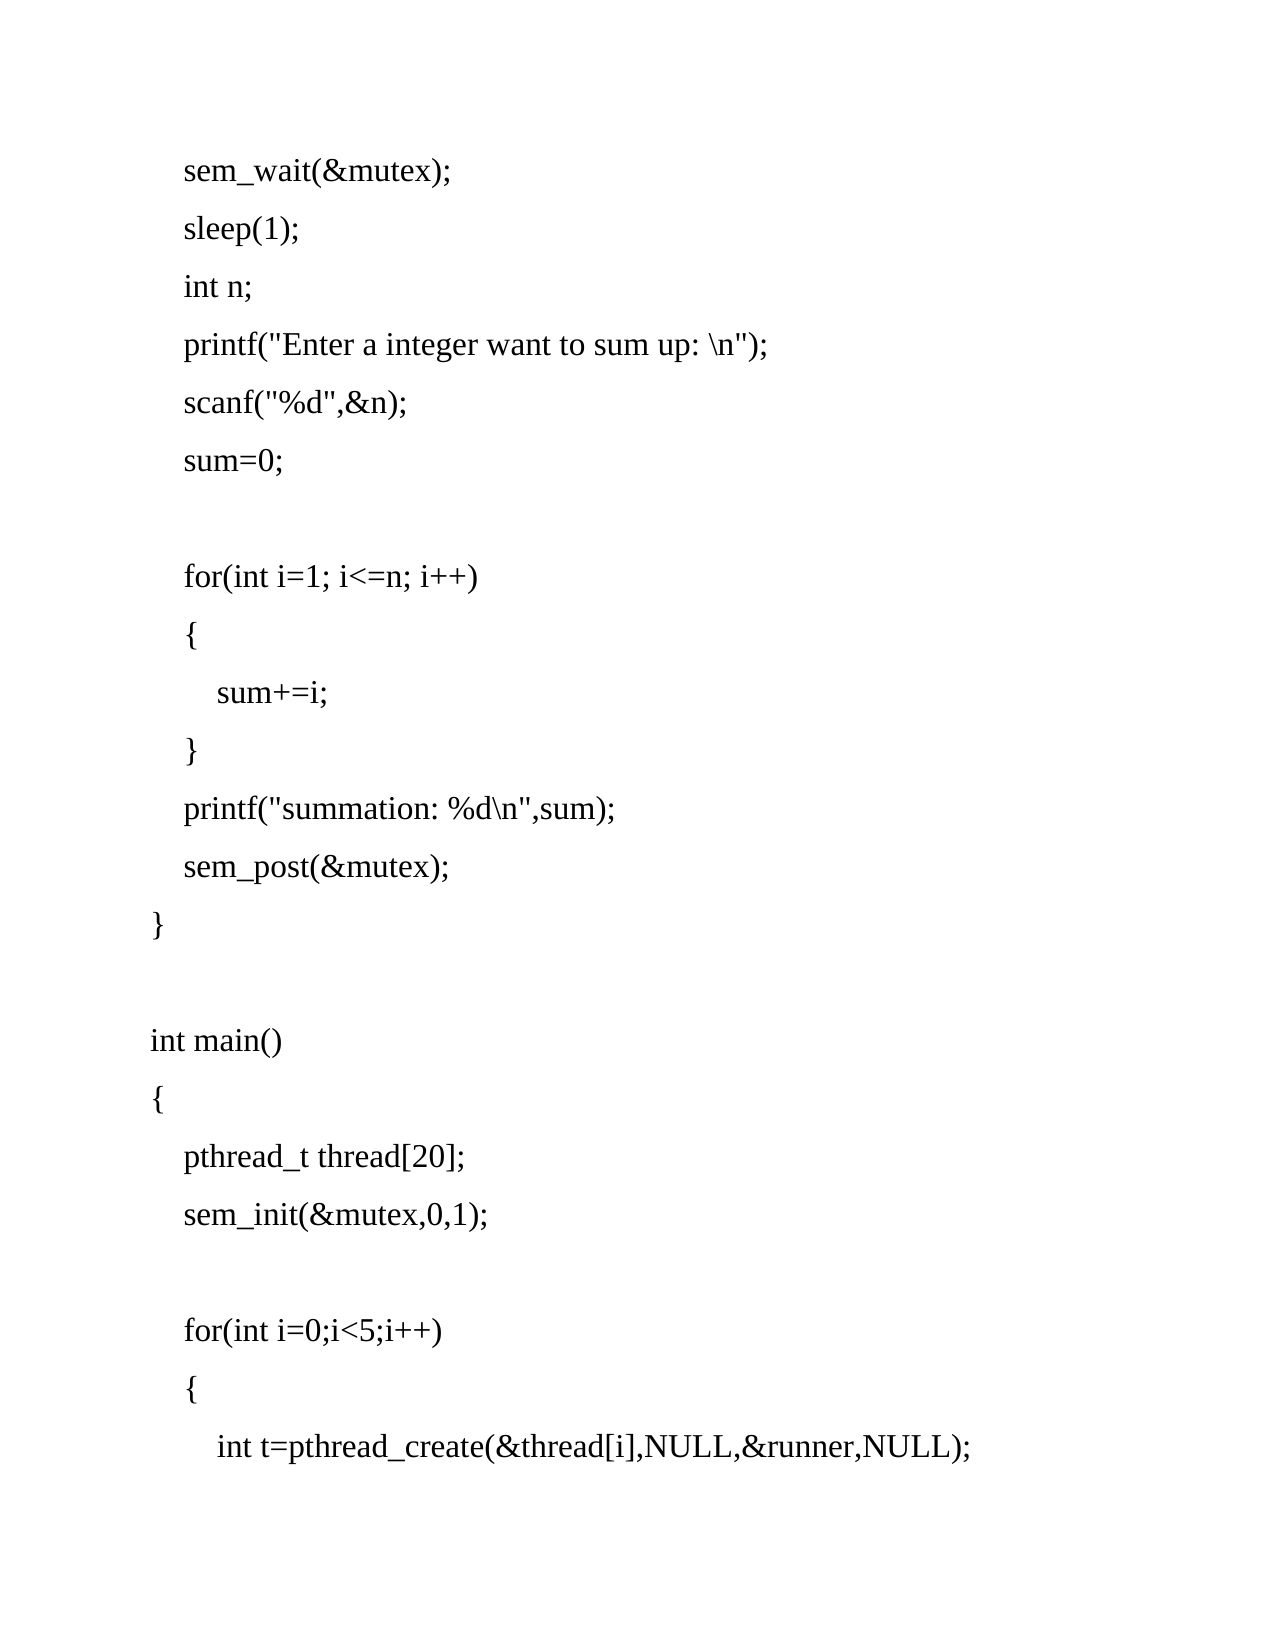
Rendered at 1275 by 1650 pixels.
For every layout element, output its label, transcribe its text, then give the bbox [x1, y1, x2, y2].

text pthread_t thread[20]; [150, 1136, 1125, 1175]
text sem_post(&mutex); [150, 846, 1125, 884]
text scanf("%d",&n); [150, 382, 1125, 420]
text int n; [150, 266, 1125, 304]
text sum+=i; [150, 672, 1125, 711]
text } [150, 730, 1125, 768]
text int main() [150, 1020, 1125, 1059]
text sleep(1); [150, 208, 1125, 246]
text printf("summation: %d\n",sum); [150, 788, 1125, 827]
text sem_wait(&mutex); [150, 150, 1125, 188]
text { [150, 1078, 1125, 1117]
text sem_init(&mutex,0,1); [150, 1194, 1125, 1233]
text } [150, 904, 1125, 943]
text { [150, 1368, 1125, 1407]
text sum=0; [150, 440, 1125, 478]
text for(int i=1; i<=n; i++) [150, 556, 1125, 594]
text printf("Enter a integer want to sum up: \n"); [150, 324, 1125, 362]
text int t=pthread_create(&thread[i],NULL,&runner,NULL); [150, 1426, 1125, 1465]
text for(int i=0;i<5;i++) [150, 1310, 1125, 1349]
text { [150, 614, 1125, 652]
